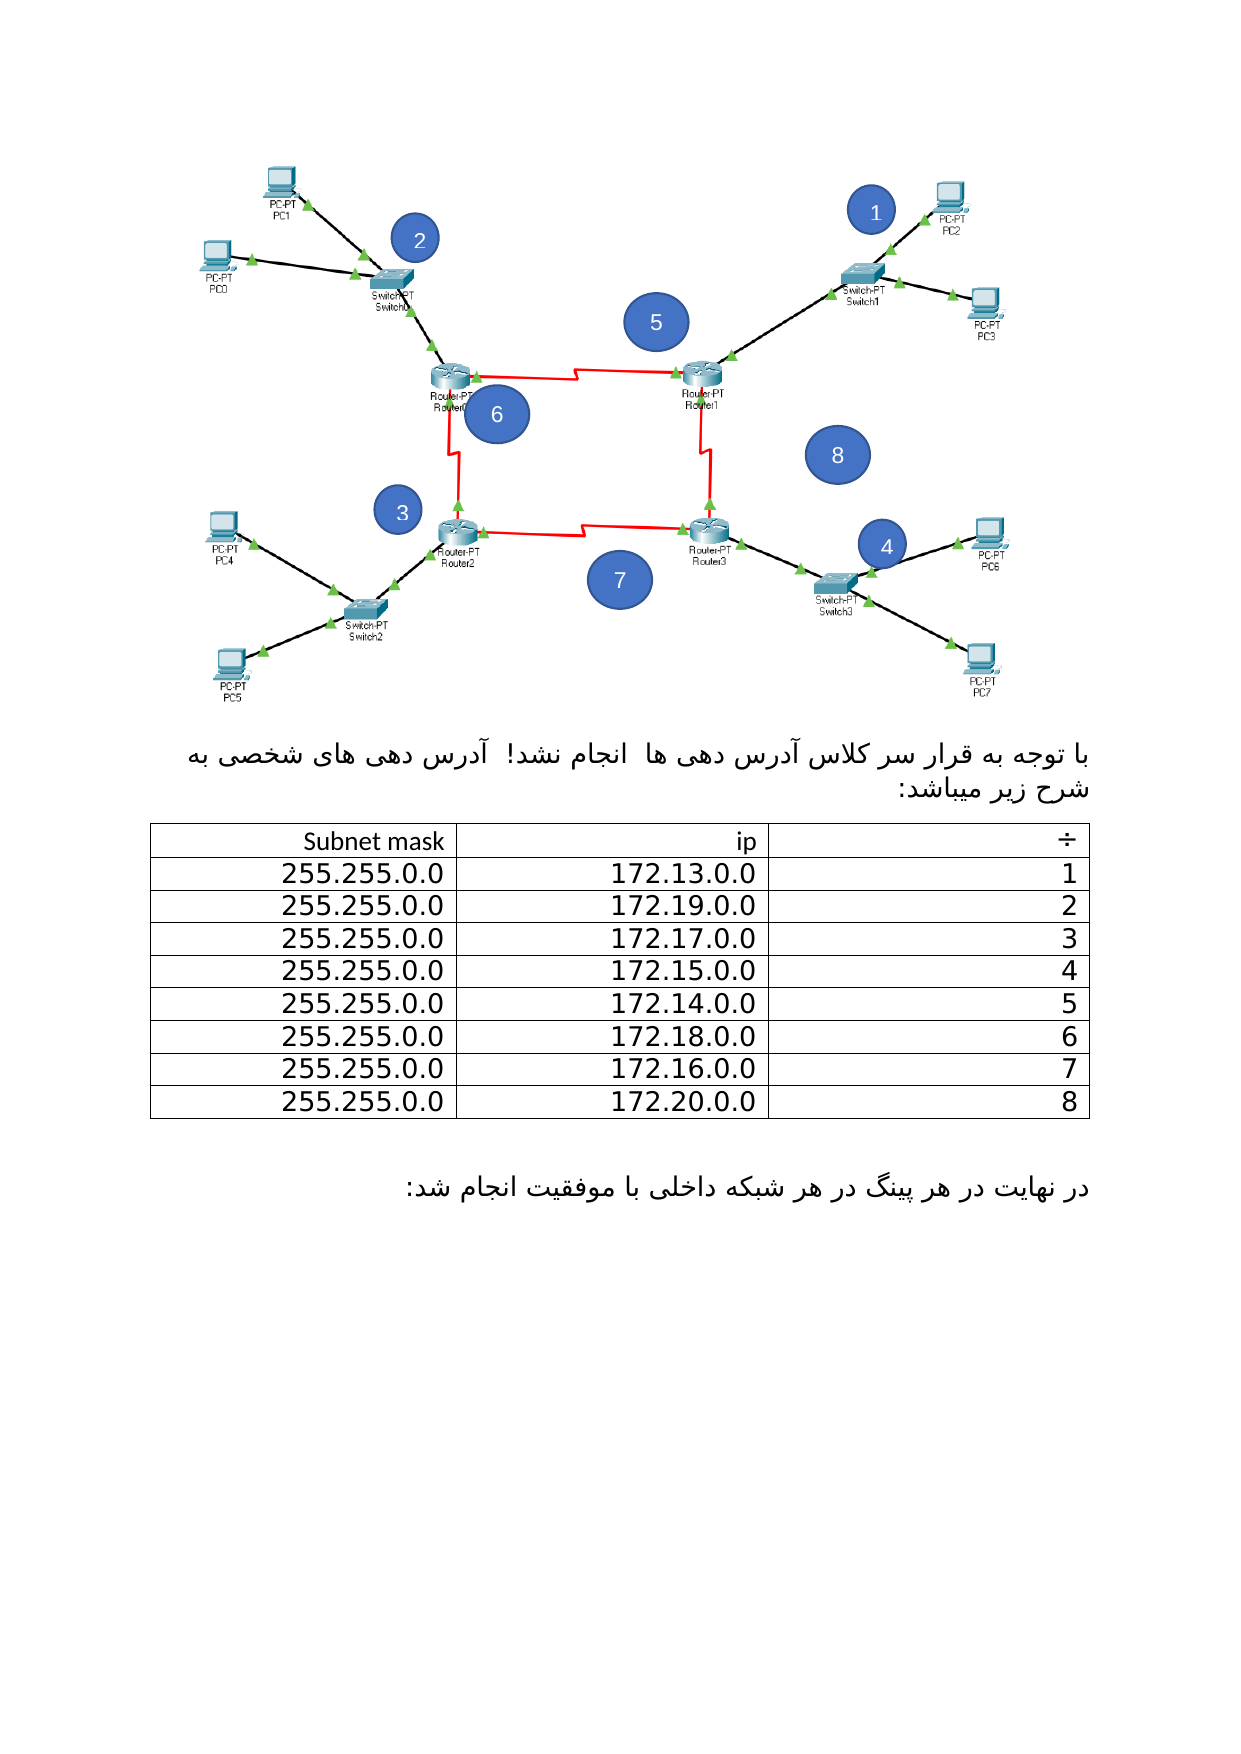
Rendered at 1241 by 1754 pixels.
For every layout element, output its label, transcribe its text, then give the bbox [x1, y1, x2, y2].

table_cell 172.19.0.0 [457, 891, 768, 922]
table_cell 8 [769, 1086, 1089, 1118]
table_cell 172.20.0.0 [457, 1086, 768, 1118]
table_cell 255.255.0.0 [151, 891, 456, 922]
table_cell 172.13.0.0 [457, 858, 768, 889]
table_cell 255.255.0.0 [151, 956, 456, 987]
table_cell 255.255.0.0 [151, 988, 456, 1020]
table_header ÷ [769, 824, 1089, 857]
table_cell 172.18.0.0 [457, 1021, 768, 1052]
table_cell 172.16.0.0 [457, 1054, 768, 1085]
table_cell 2 [769, 891, 1089, 922]
table_cell 6 [769, 1021, 1089, 1052]
table_header Subnet mask [151, 824, 456, 857]
table_cell 4 [769, 956, 1089, 987]
table_cell 255.255.0.0 [151, 1054, 456, 1085]
table_cell 172.15.0.0 [457, 956, 768, 987]
table_cell 255.255.0.0 [151, 1086, 456, 1118]
table_cell 1 [769, 858, 1089, 889]
table_cell 3 [769, 923, 1089, 955]
table_cell 255.255.0.0 [151, 1021, 456, 1052]
text با توجه به قرار سر کلاس آدرس دهی ها انجام نشد! آدرس دهی های شخصی به شرح زیر میباشد: [150, 738, 1090, 804]
table_cell 255.255.0.0 [151, 858, 456, 889]
picture [150, 150, 1090, 720]
table_cell 172.17.0.0 [457, 923, 768, 955]
table_cell 255.255.0.0 [151, 923, 456, 955]
text در نهایت در هر پینگ در هر شبکه داخلی با موفقیت انجام شد: [150, 1171, 1090, 1203]
table_cell 7 [769, 1054, 1089, 1085]
table_header ip [457, 824, 768, 857]
table_cell 5 [769, 988, 1089, 1020]
table_cell 172.14.0.0 [457, 988, 768, 1020]
